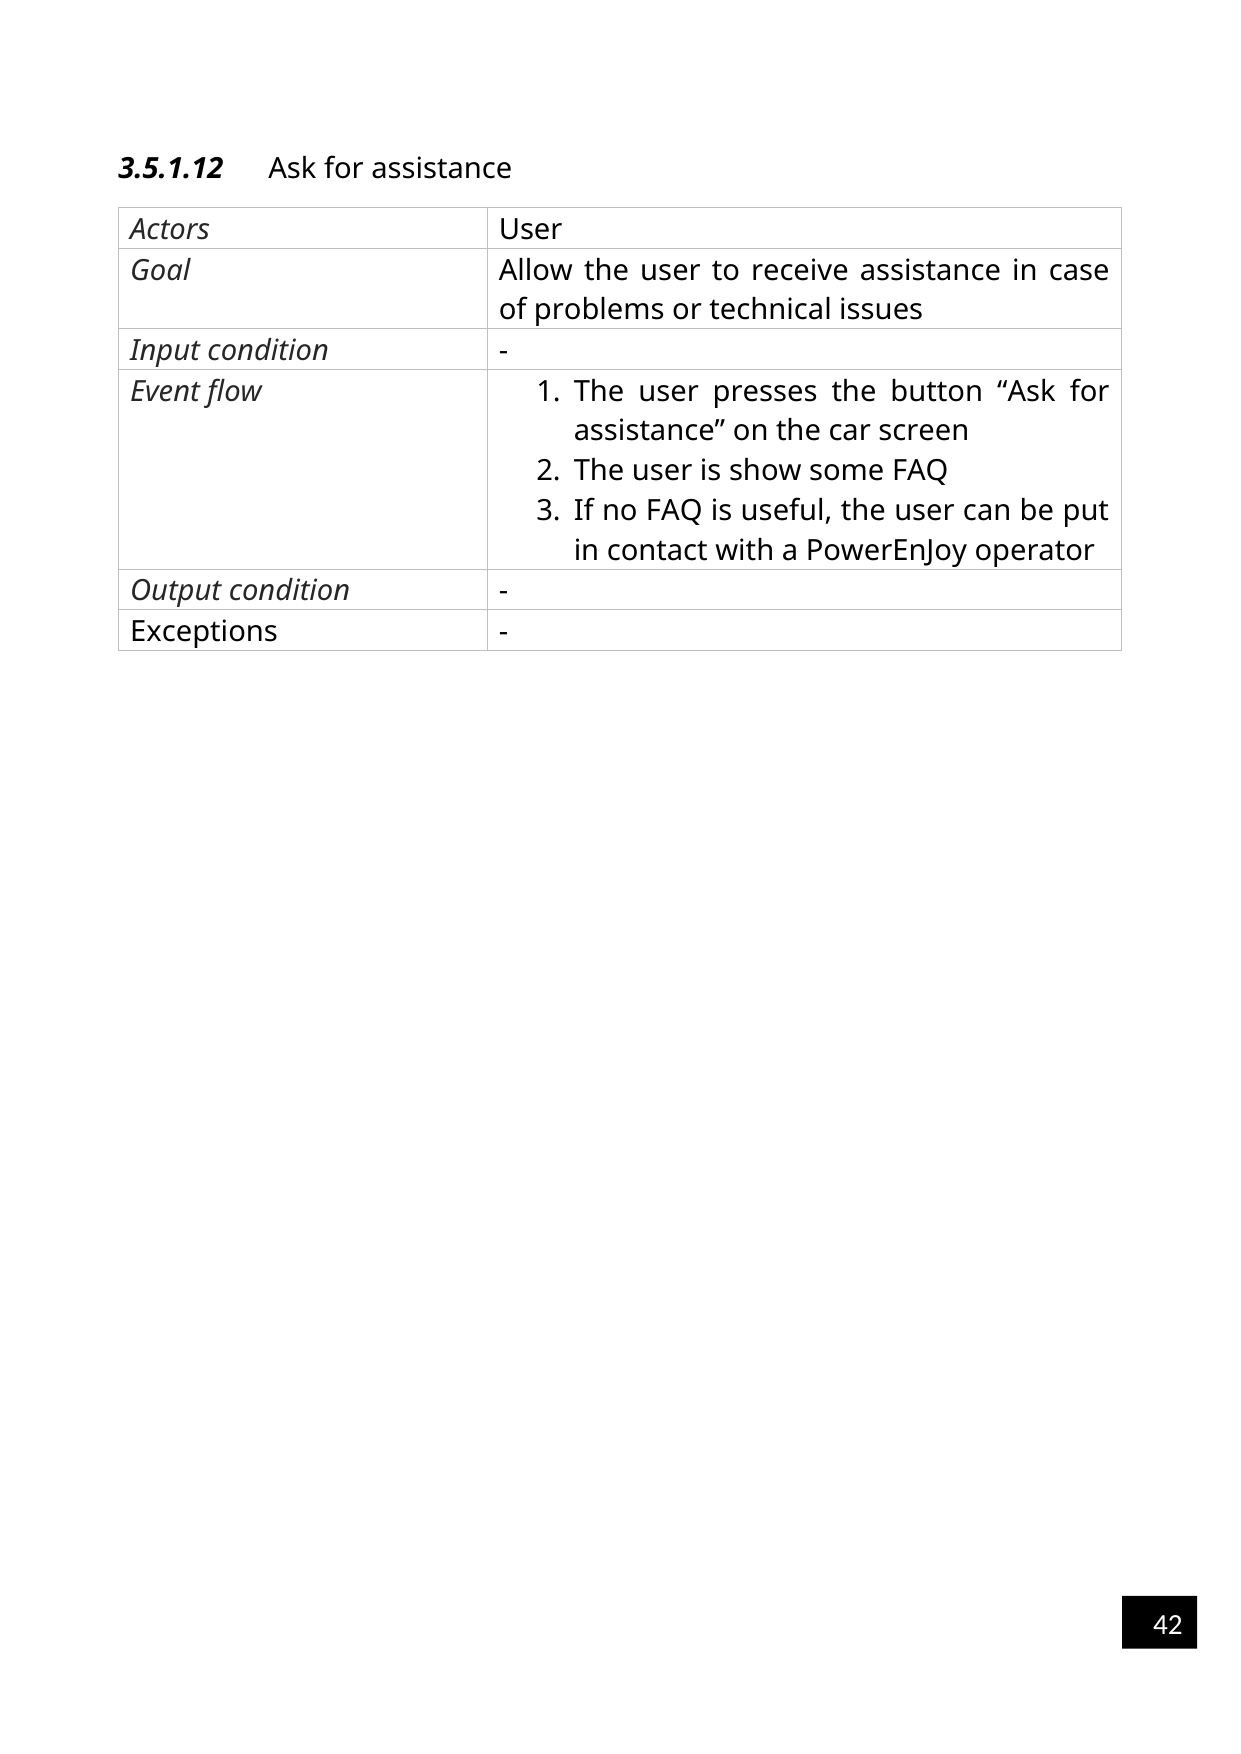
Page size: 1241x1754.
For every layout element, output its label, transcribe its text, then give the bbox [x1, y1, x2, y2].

table_header User [488, 208, 1121, 248]
table_cell Goal [119, 249, 487, 328]
table_cell Input condition [119, 329, 487, 369]
table_cell Event flow [119, 370, 487, 568]
list Ask for assistance [118, 148, 1122, 187]
table_header Actors [119, 208, 487, 248]
table_cell Output condition [119, 570, 487, 609]
table_cell Allow the user to receive assistance in case of problems or technical issues [488, 249, 1121, 328]
table_cell - [488, 329, 1121, 369]
table_cell The user presses the button “Ask for assistance” on the car screen The user is show some FAQ If no FAQ is useful, the user can be put in contact with a PowerEnJoy operator [488, 370, 1121, 568]
table_cell - [488, 610, 1121, 650]
table_cell - [488, 570, 1121, 609]
table_cell Exceptions [119, 610, 487, 650]
